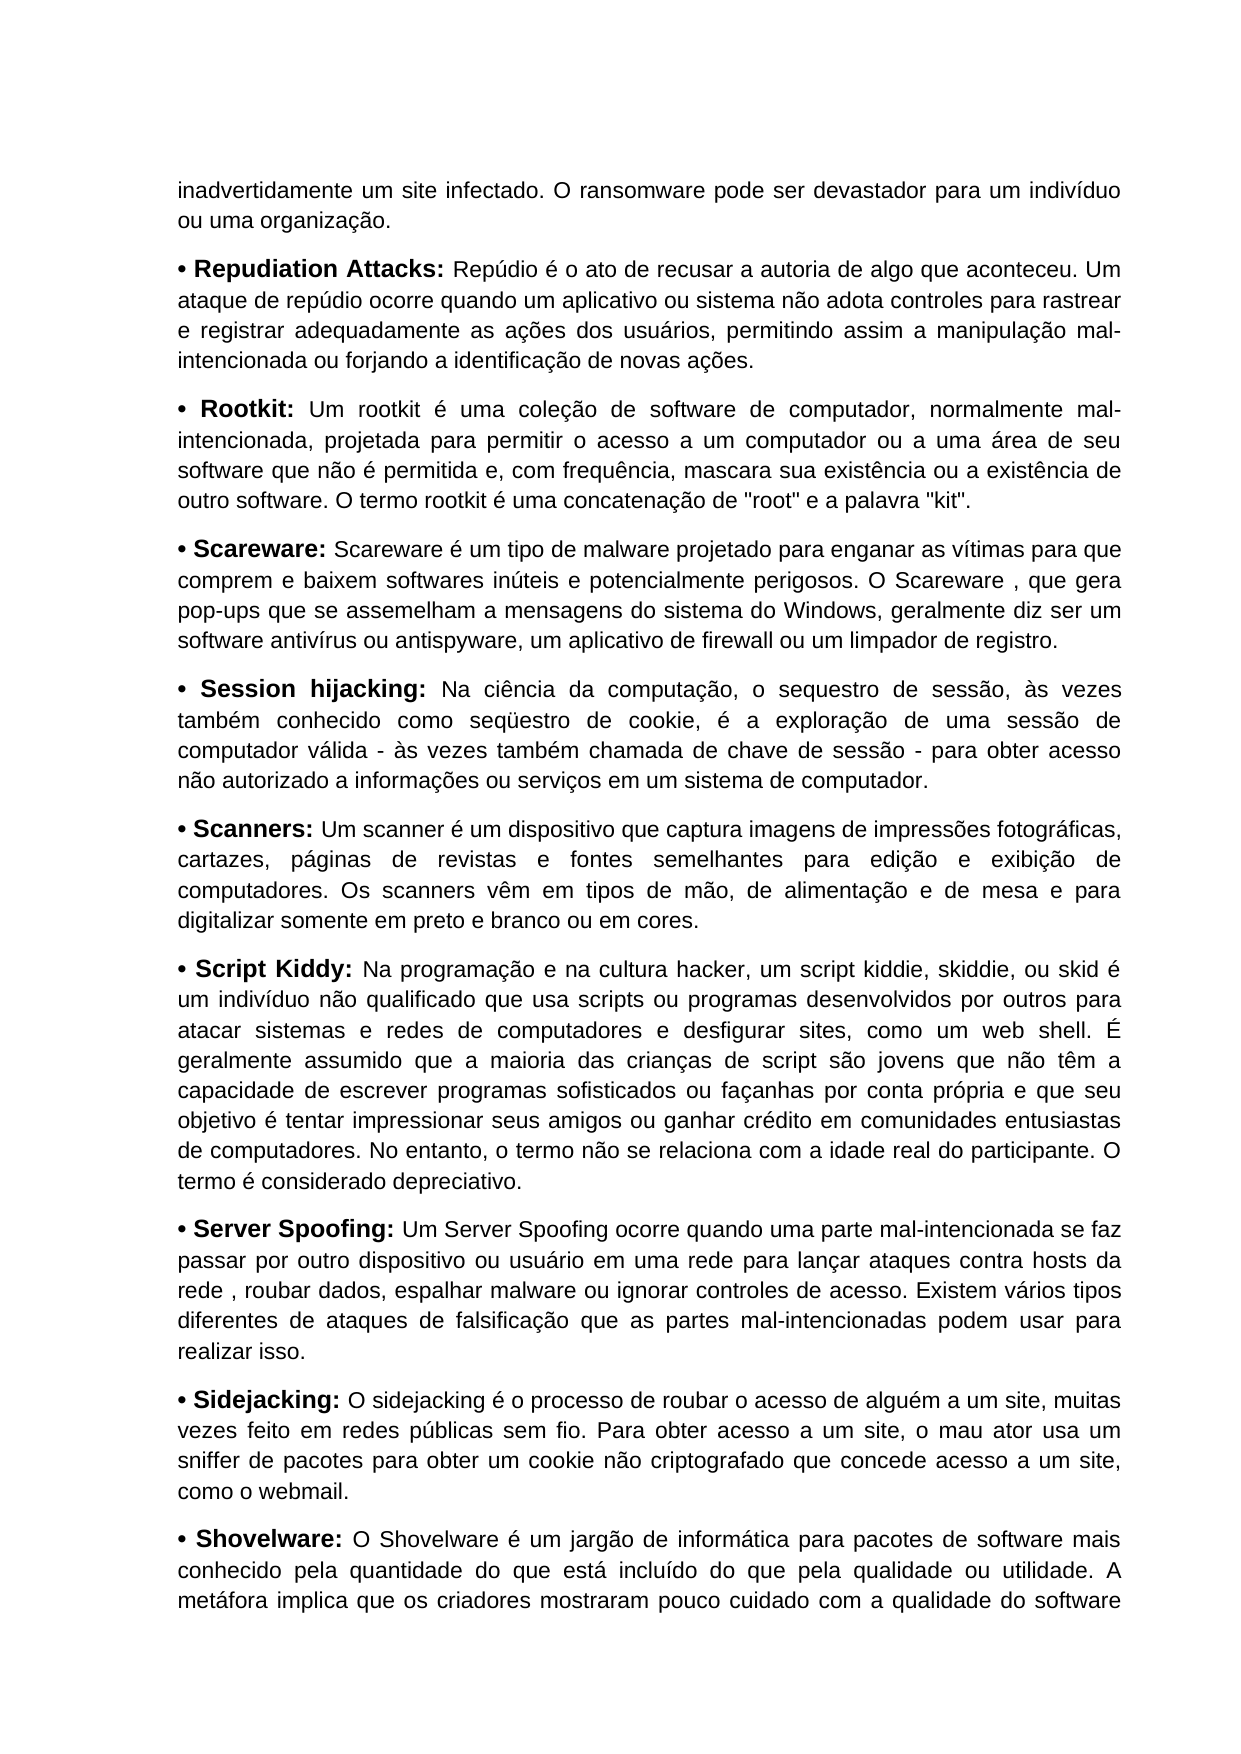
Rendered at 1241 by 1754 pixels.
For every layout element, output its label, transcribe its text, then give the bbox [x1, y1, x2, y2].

text • Scareware: Scareware é um tipo de malware projetado para enganar as vítimas para que comprem e baixem softwares inúteis e potencialmente perigosos. O Scareware , que gera pop-ups que se assemelham a mensagens do sistema do Windows, geralmente diz ser um software antivírus ou antispyware, um aplicativo de firewall ou um limpador de registro. [177, 534, 1122, 653]
text • Repudiation Attacks: Repúdio é o ato de recusar a autoria de algo que aconteceu. Um ataque de repúdio ocorre quando um aplicativo ou sistema não adota controles para rastrear e registrar adequadamente as ações dos usuários, permitindo assim a manipulação mal-intencionada ou forjando a identificação de novas ações. [177, 254, 1122, 374]
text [177, 177, 1122, 234]
text • Scanners: Um scanner é um dispositivo que captura imagens de impressões fotográficas, cartazes, páginas de revistas e fontes semelhantes para edição e exibição de computadores. Os scanners vêm em tipos de mão, de alimentação e de mesa e para digitalizar somente em preto e branco ou em cores. [177, 814, 1122, 933]
text • Script Kiddy: Na programação e na cultura hacker, um script kiddie, skiddie, ou skid é um indivíduo não qualificado que usa scripts ou programas desenvolvidos por outros para atacar sistemas e redes de computadores e desfigurar sites, como um web shell. É geralmente assumido que a maioria das crianças de script são jovens que não têm a capacidade de escrever programas sofisticados ou façanhas por conta própria e que seu objetivo é tentar impressionar seus amigos ou ganhar crédito em comunidades entusiastas de computadores. No entanto, o termo não se relaciona com a idade real do participante. O termo é considerado depreciativo. [177, 954, 1122, 1194]
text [177, 1524, 1122, 1614]
text • Server Spoofing: Um Server Spoofing ocorre quando uma parte mal-intencionada se faz passar por outro dispositivo ou usuário em uma rede para lançar ataques contra hosts da rede , roubar dados, espalhar malware ou ignorar controles de acesso. Existem vários tipos diferentes de ataques de falsificação que as partes mal-intencionadas podem usar para realizar isso. [177, 1214, 1122, 1364]
text • Sidejacking: O sidejacking é o processo de roubar o acesso de alguém a um site, muitas vezes feito em redes públicas sem fio. Para obter acesso a um site, o mau ator usa um sniffer de pacotes para obter um cookie não criptografado que concede acesso a um site, como o webmail. [177, 1384, 1122, 1504]
text • Rootkit: Um rootkit é uma coleção de software de computador, normalmente mal-intencionada, projetada para permitir o acesso a um computador ou a uma área de seu software que não é permitida e, com frequência, mascara sua existência ou a existência de outro software. O termo rootkit é uma concatenação de "root" e a palavra "kit". [177, 394, 1122, 513]
text • Session hijacking: Na ciência da computação, o sequestro de sessão, às vezes também conhecido como seqüestro de cookie, é a exploração de uma sessão de computador válida - às vezes também chamada de chave de sessão - para obter acesso não autorizado a informações ou serviços em um sistema de computador. [177, 674, 1122, 793]
